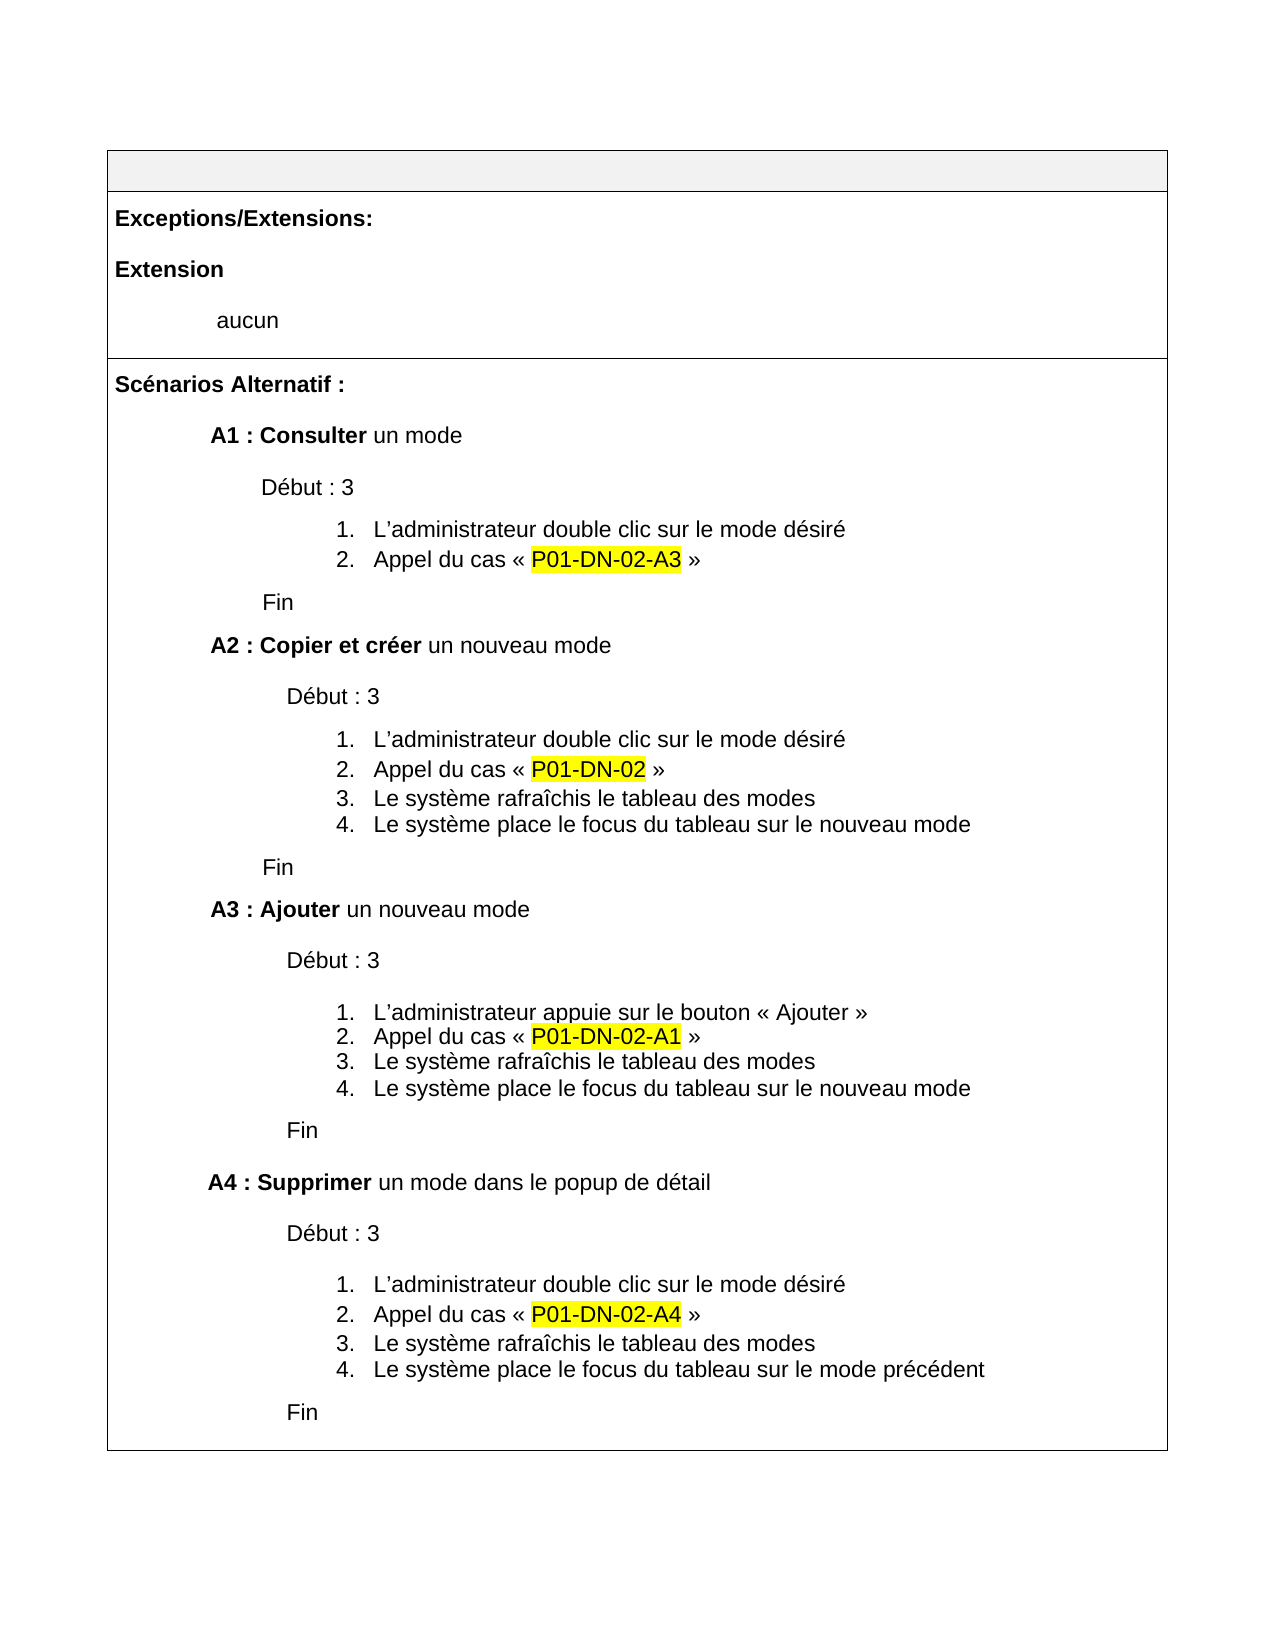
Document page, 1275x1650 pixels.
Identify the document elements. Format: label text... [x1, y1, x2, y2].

table_cell [108, 151, 1167, 191]
table_cell Exceptions/Extensions: Extension aucun [108, 192, 1167, 358]
